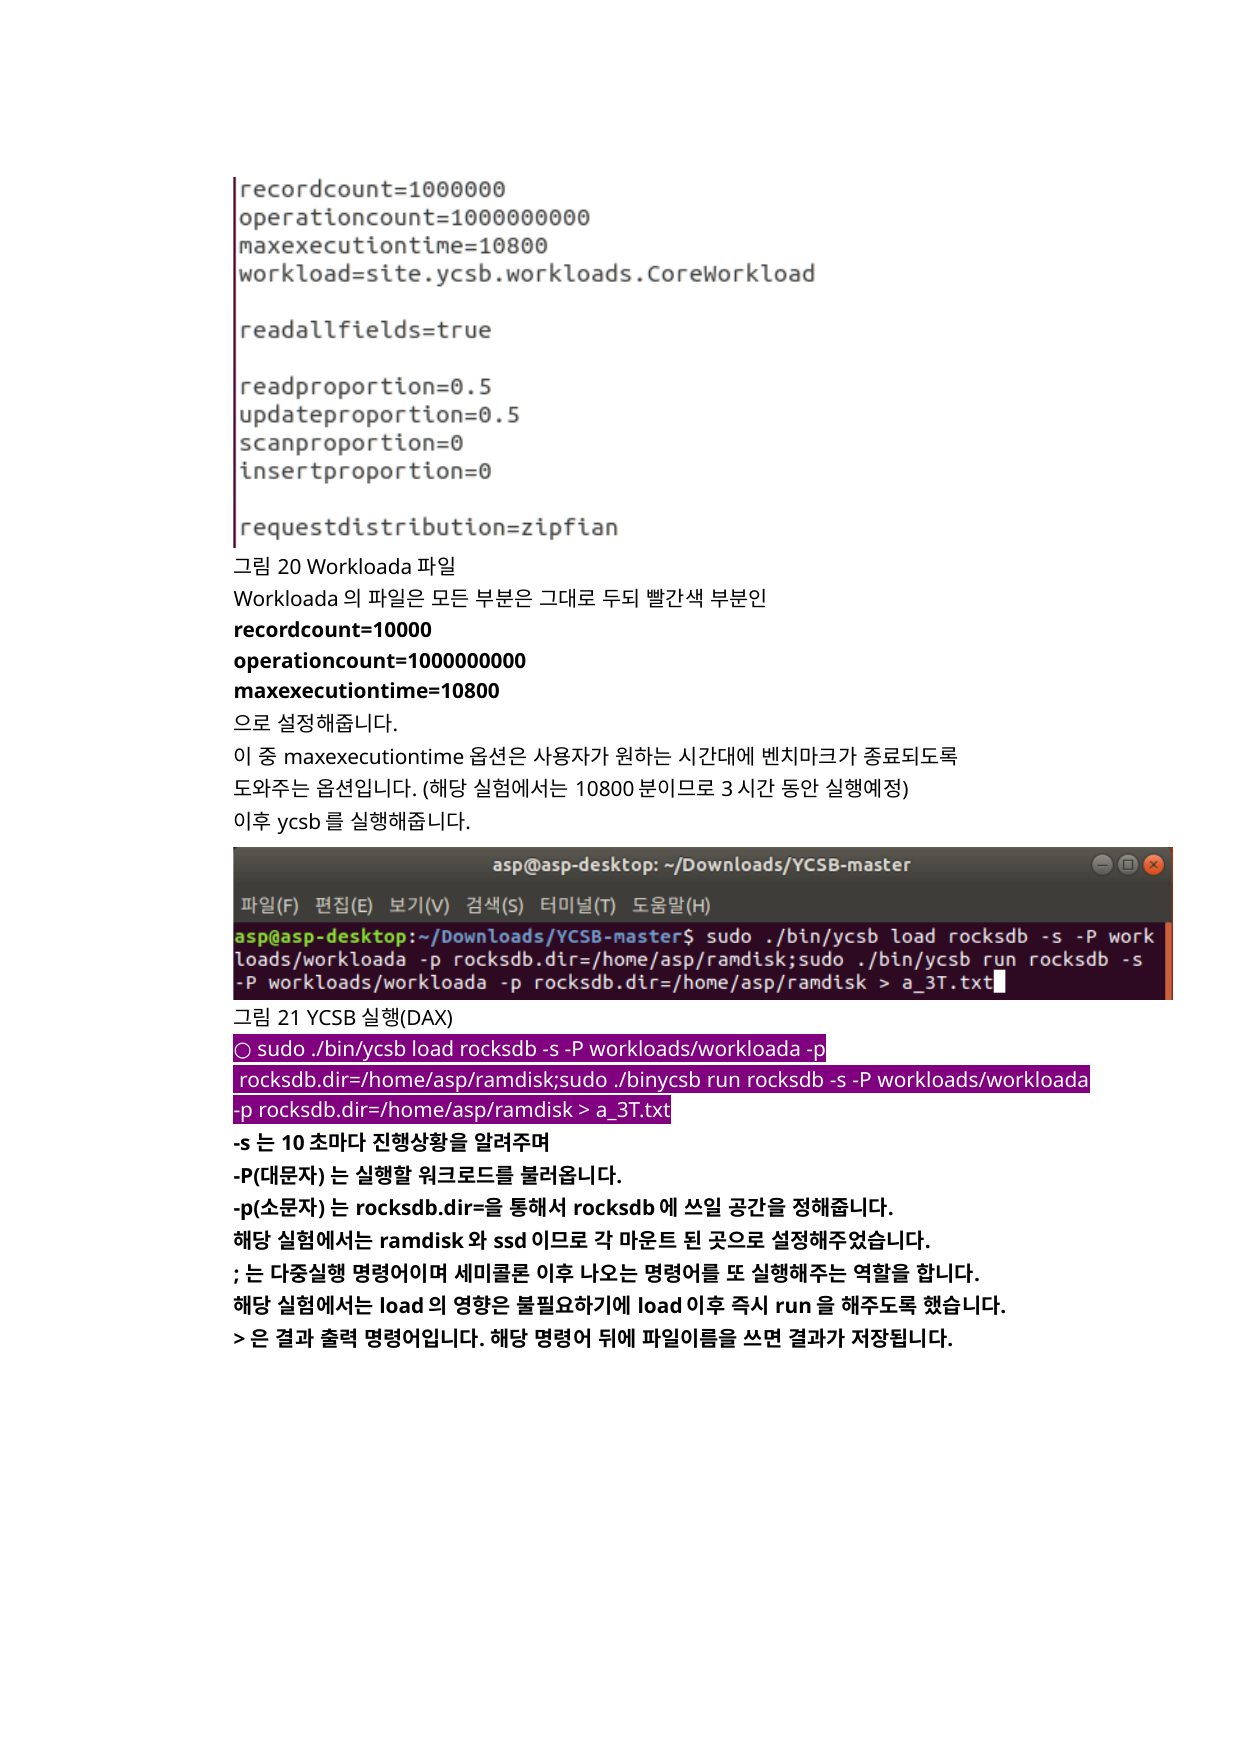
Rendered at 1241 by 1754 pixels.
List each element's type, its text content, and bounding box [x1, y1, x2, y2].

picture [233, 847, 1173, 1000]
picture [233, 177, 832, 548]
